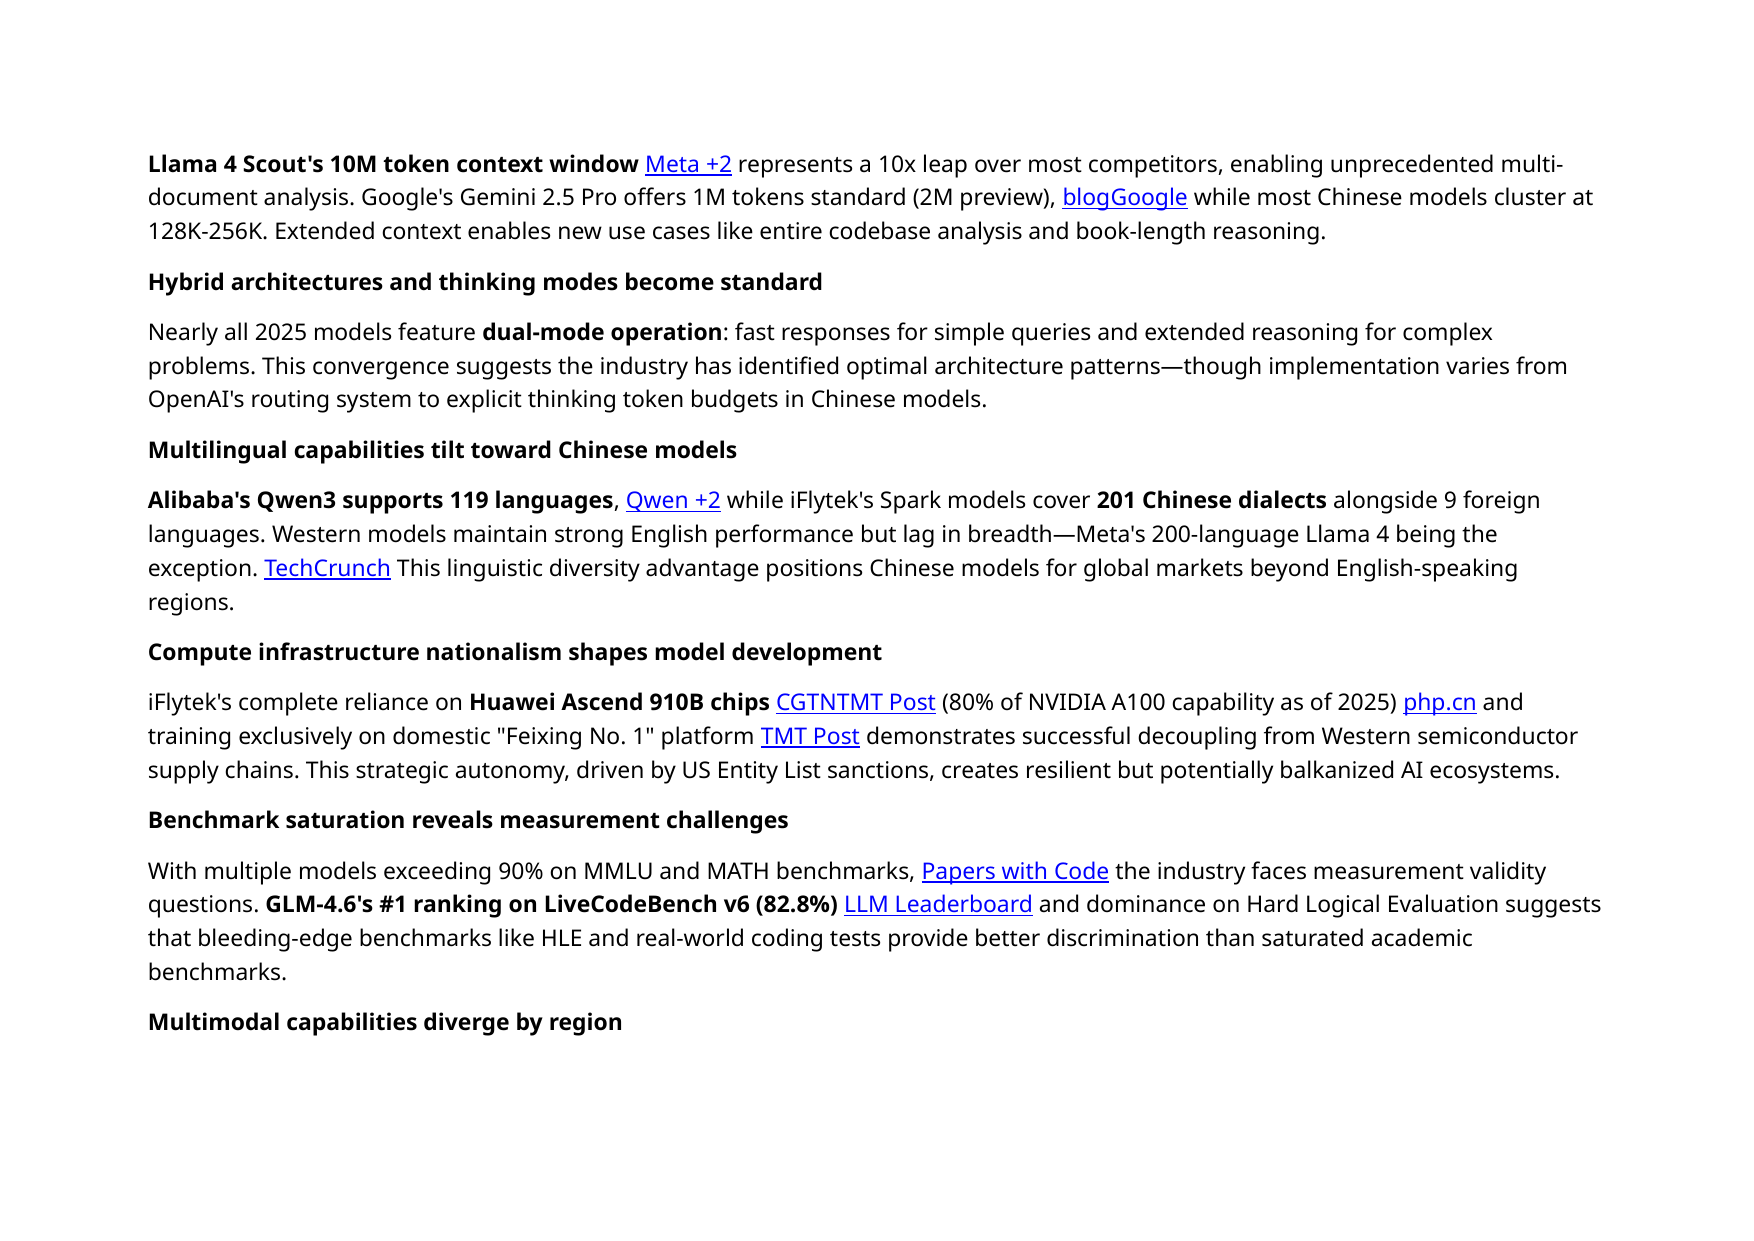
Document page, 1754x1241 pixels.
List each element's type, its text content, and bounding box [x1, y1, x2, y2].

text Llama 4 Scout's 10M token context window Meta +2 represents a 10x leap over most competitors, enabling unprecedented multi-document analysis. Google's Gemini 2.5 Pro offers 1M tokens standard (2M preview), blogGoogle while most Chinese models cluster at 128K-256K. Extended context enables new use cases like entire codebase analysis and book-length reasoning. [148, 148, 1606, 246]
text Benchmark saturation reveals measurement challenges [148, 804, 1606, 836]
text Hybrid architectures and thinking modes become standard [148, 266, 1606, 297]
text With multiple models exceeding 90% on MMLU and MATH benchmarks, Papers with Code the industry faces measurement validity questions. GLM-4.6's #1 ranking on LiveCodeBench v6 (82.8%) LLM Leaderboard and dominance on Hard Logical Evaluation suggests that bleeding-edge benchmarks like HLE and real-world coding tests provide better discrimination than saturated academic benchmarks. [148, 855, 1606, 987]
text Multilingual capabilities tilt toward Chinese models [148, 434, 1606, 465]
text Nearly all 2025 models feature dual-mode operation: fast responses for simple queries and extended reasoning for complex problems. This convergence suggests the industry has identified optimal architecture patterns—though implementation varies from OpenAI's routing system to explicit thinking token budgets in Chinese models. [148, 316, 1606, 415]
text Compute infrastructure nationalism shapes model development [148, 636, 1606, 667]
text Alibaba's Qwen3 supports 119 languages, Qwen +2 while iFlytek's Spark models cover 201 Chinese dialects alongside 9 foreign languages. Western models maintain strong English performance but lag in breadth—Meta's 200-language Llama 4 being the exception. TechCrunch This linguistic diversity advantage positions Chinese models for global markets beyond English-speaking regions. [148, 484, 1606, 617]
text Multimodal capabilities diverge by region [148, 1006, 1606, 1038]
text iFlytek's complete reliance on Huawei Ascend 910B chips CGTNTMT Post (80% of NVIDIA A100 capability as of 2025) php.cn and training exclusively on domestic "Feixing No. 1" platform TMT Post demonstrates successful decoupling from Western semiconductor supply chains. This strategic autonomy, driven by US Entity List sanctions, creates resilient but potentially balkanized AI ecosystems. [148, 686, 1606, 785]
